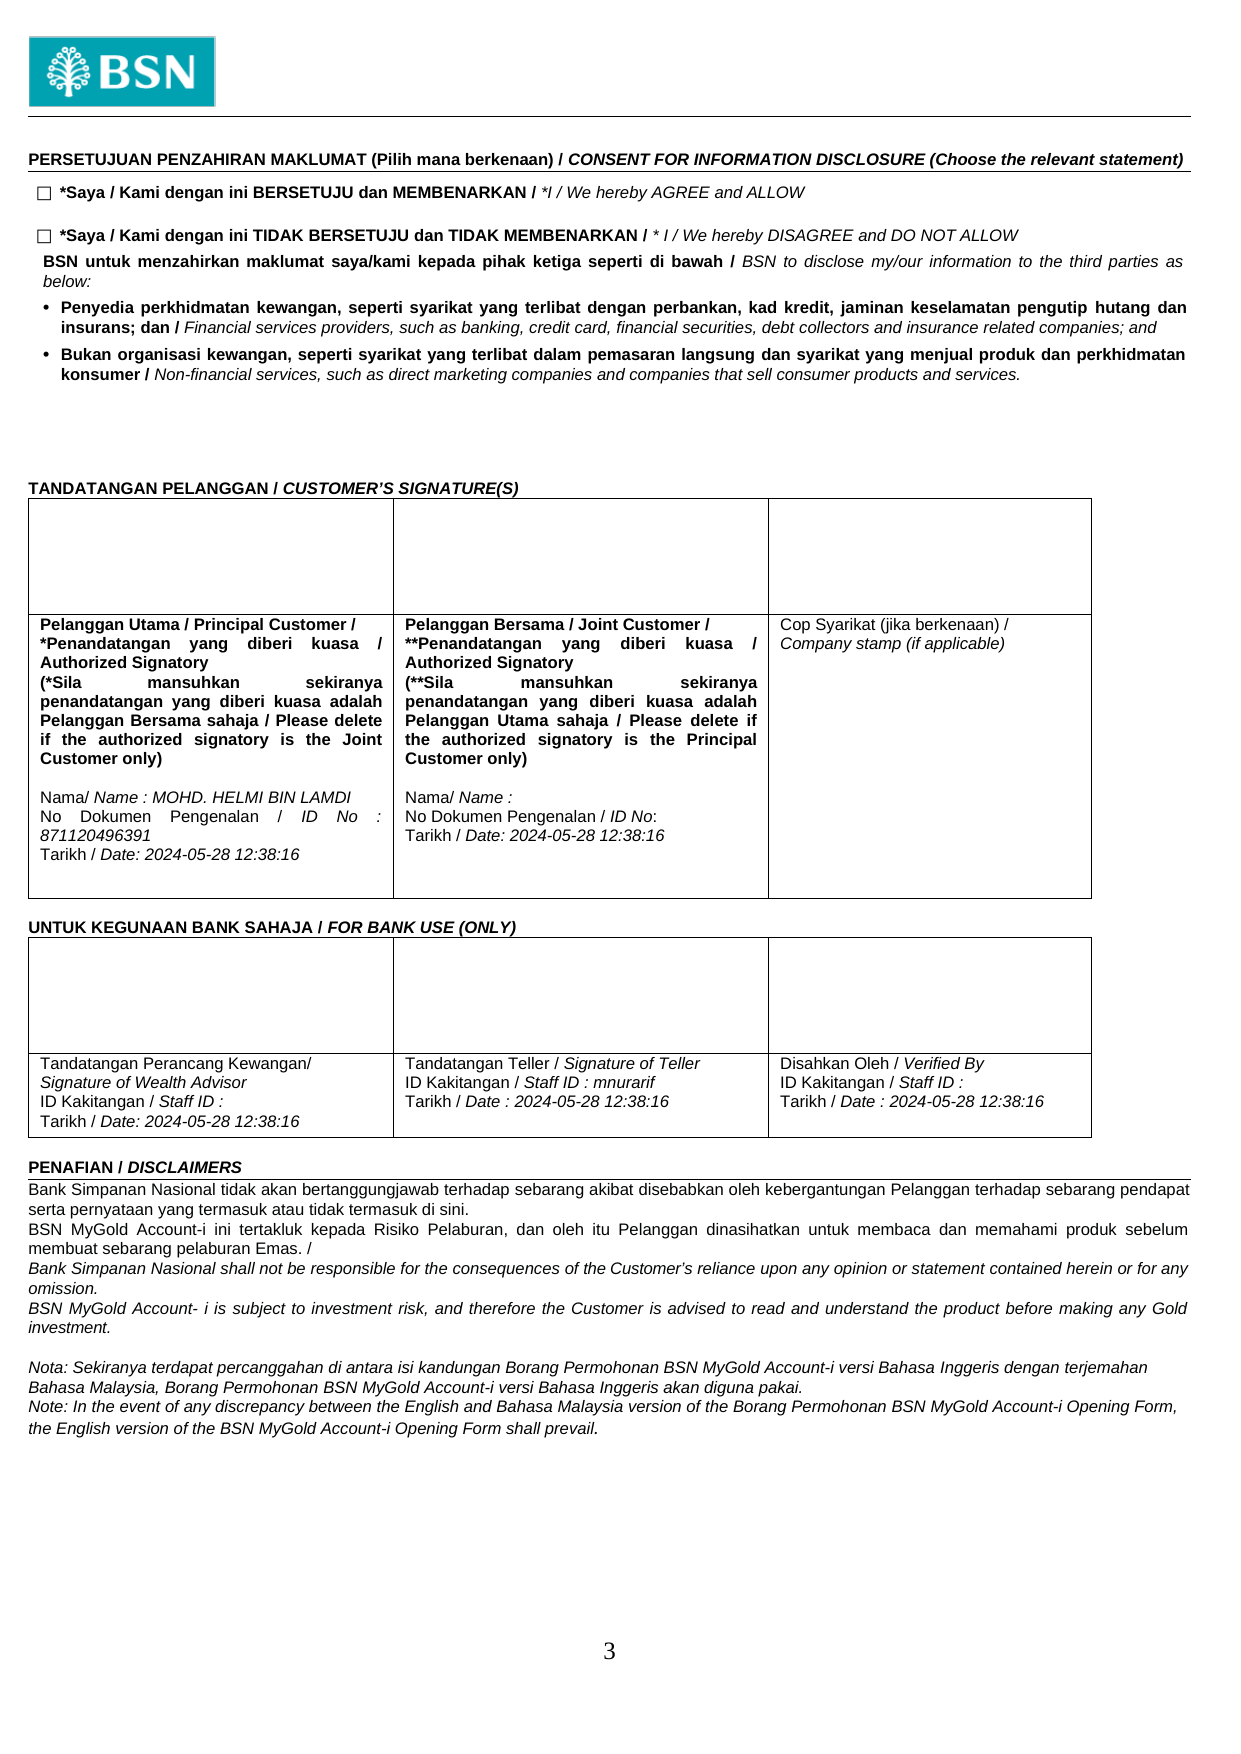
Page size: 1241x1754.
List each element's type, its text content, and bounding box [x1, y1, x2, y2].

text TANDATANGAN PELANGGAN / CUSTOMER’S SIGNATURE(S) [28, 479, 1191, 498]
table_header [29, 499, 393, 614]
table_cell Disahkan Oleh / Verified By ID Kakitangan / Staff ID : Tarikh / Date : 2024-05-28 12:38:16 [769, 1054, 1091, 1137]
text Nota: Sekiranya terdapat percanggahan di antara isi kandungan Borang Permohonan BSN MyGold Account-i versi Bahasa Inggeris dengan terjemahan Bahasa Malaysia, Borang Permohonan BSN MyGold Account-i versi Bahasa Inggeris akan diguna pakai. [28, 1358, 1187, 1397]
text Bank Simpanan Nasional tidak akan bertanggungjawab terhadap sebarang akibat disebabkan oleh kebergantungan Pelanggan terhadap sebarang pendapat serta pernyataan yang termasuk atau tidak termasuk di sini. [28, 1180, 1190, 1219]
text BSN MyGold Account- i is subject to investment risk, and therefore the Customer is advised to read and understand the product before making any Gold investment. [28, 1298, 1190, 1337]
text Note: In the event of any discrepancy between the English and Bahasa Malaysia version of the Borang Permohonan BSN MyGold Account-i Opening Form, the English version of the BSN MyGold Account-i Opening Form shall prevail. [28, 1397, 1187, 1439]
list *Saya / Kami dengan ini TIDAK BERSETUJU dan TIDAK MEMBENARKAN / * I / We hereby DISAGREE and DO NOT ALLOW [36, 222, 1191, 246]
table_header [394, 938, 768, 1053]
text PERSETUJUAN PENZAHIRAN MAKLUMAT (Pilih mana berkenaan) / CONSENT FOR INFORMATION DISCLOSURE (Choose the relevant statement) [28, 150, 1191, 171]
table_cell Pelanggan Utama / Principal Customer / *Penandatangan yang diberi kuasa / Authorized Signatory (*Sila mansuhkan sekiranya penandatangan yang diberi kuasa adalah Pelanggan Bersama sahaja / Please delete if the authorized signatory is the Joint Customer only) Nama/ Name : MOHD. HELMI BIN LAMDI No Dokumen Pengenalan / ID No : 871120496391 Tarikh / Date: 2024-05-28 12:38:16 [29, 615, 393, 897]
table_cell Tandatangan Teller / Signature of Teller ID Kakitangan / Staff ID : mnurarif Tarikh / Date : 2024-05-28 12:38:16 [394, 1054, 768, 1137]
table_header [769, 499, 1091, 614]
text BSN untuk menzahirkan maklumat saya/kami kepada pihak ketiga seperti di bawah / BSN to disclose my/our information to the third parties as below: [43, 252, 1187, 291]
table_cell Pelanggan Bersama / Joint Customer / **Penandatangan yang diberi kuasa / Authorized Signatory (**Sila mansuhkan sekiranya penandatangan yang diberi kuasa adalah Pelanggan Utama sahaja / Please delete if the authorized signatory is the Principal Customer only) Nama/ Name : No Dokumen Pengenalan / ID No: Tarikh / Date: 2024-05-28 12:38:16 [394, 615, 768, 897]
list Bukan organisasi kewangan, seperti syarikat yang terlibat dalam pemasaran langsung dan syarikat yang menjual produk dan perkhidmatan konsumer / Non-financial services, such as direct marketing companies and companies that sell consumer products and services. [43, 344, 1187, 384]
text Bank Simpanan Nasional shall not be responsible for the consequences of the Customer’s reliance upon any opinion or statement contained herein or for any omission. [28, 1259, 1190, 1298]
text BSN MyGold Account-i ini tertakluk kepada Risiko Pelaburan, dan oleh itu Pelanggan dinasihatkan untuk membaca dan memahami produk sebelum membuat sebarang pelaburan Emas. / [28, 1219, 1190, 1258]
list *Saya / Kami dengan ini BERSETUJU dan MEMBENARKAN / *I / We hereby AGREE and ALLOW [36, 179, 1191, 203]
table_header [29, 938, 393, 1053]
table_cell Tandatangan Perancang Kewangan/ Signature of Wealth Advisor ID Kakitangan / Staff ID : Tarikh / Date: 2024-05-28 12:38:16 [29, 1054, 393, 1137]
list Penyedia perkhidmatan kewangan, seperti syarikat yang terlibat dengan perbankan, kad kredit, jaminan keselamatan pengutip hutang dan insurans; dan / Financial services providers, such as banking, credit card, financial securities, debt collectors and insurance related companies; and [43, 297, 1187, 337]
table_header [394, 499, 768, 614]
picture [28, 30, 227, 114]
text UNTUK KEGUNAAN BANK SAHAJA / FOR BANK USE (ONLY) [28, 918, 1191, 937]
table_header [769, 938, 1091, 1053]
table_cell Cop Syarikat (jika berkenaan) / Company stamp (if applicable) [769, 615, 1091, 897]
text PENAFIAN / DISCLAIMERS [28, 1157, 1191, 1179]
